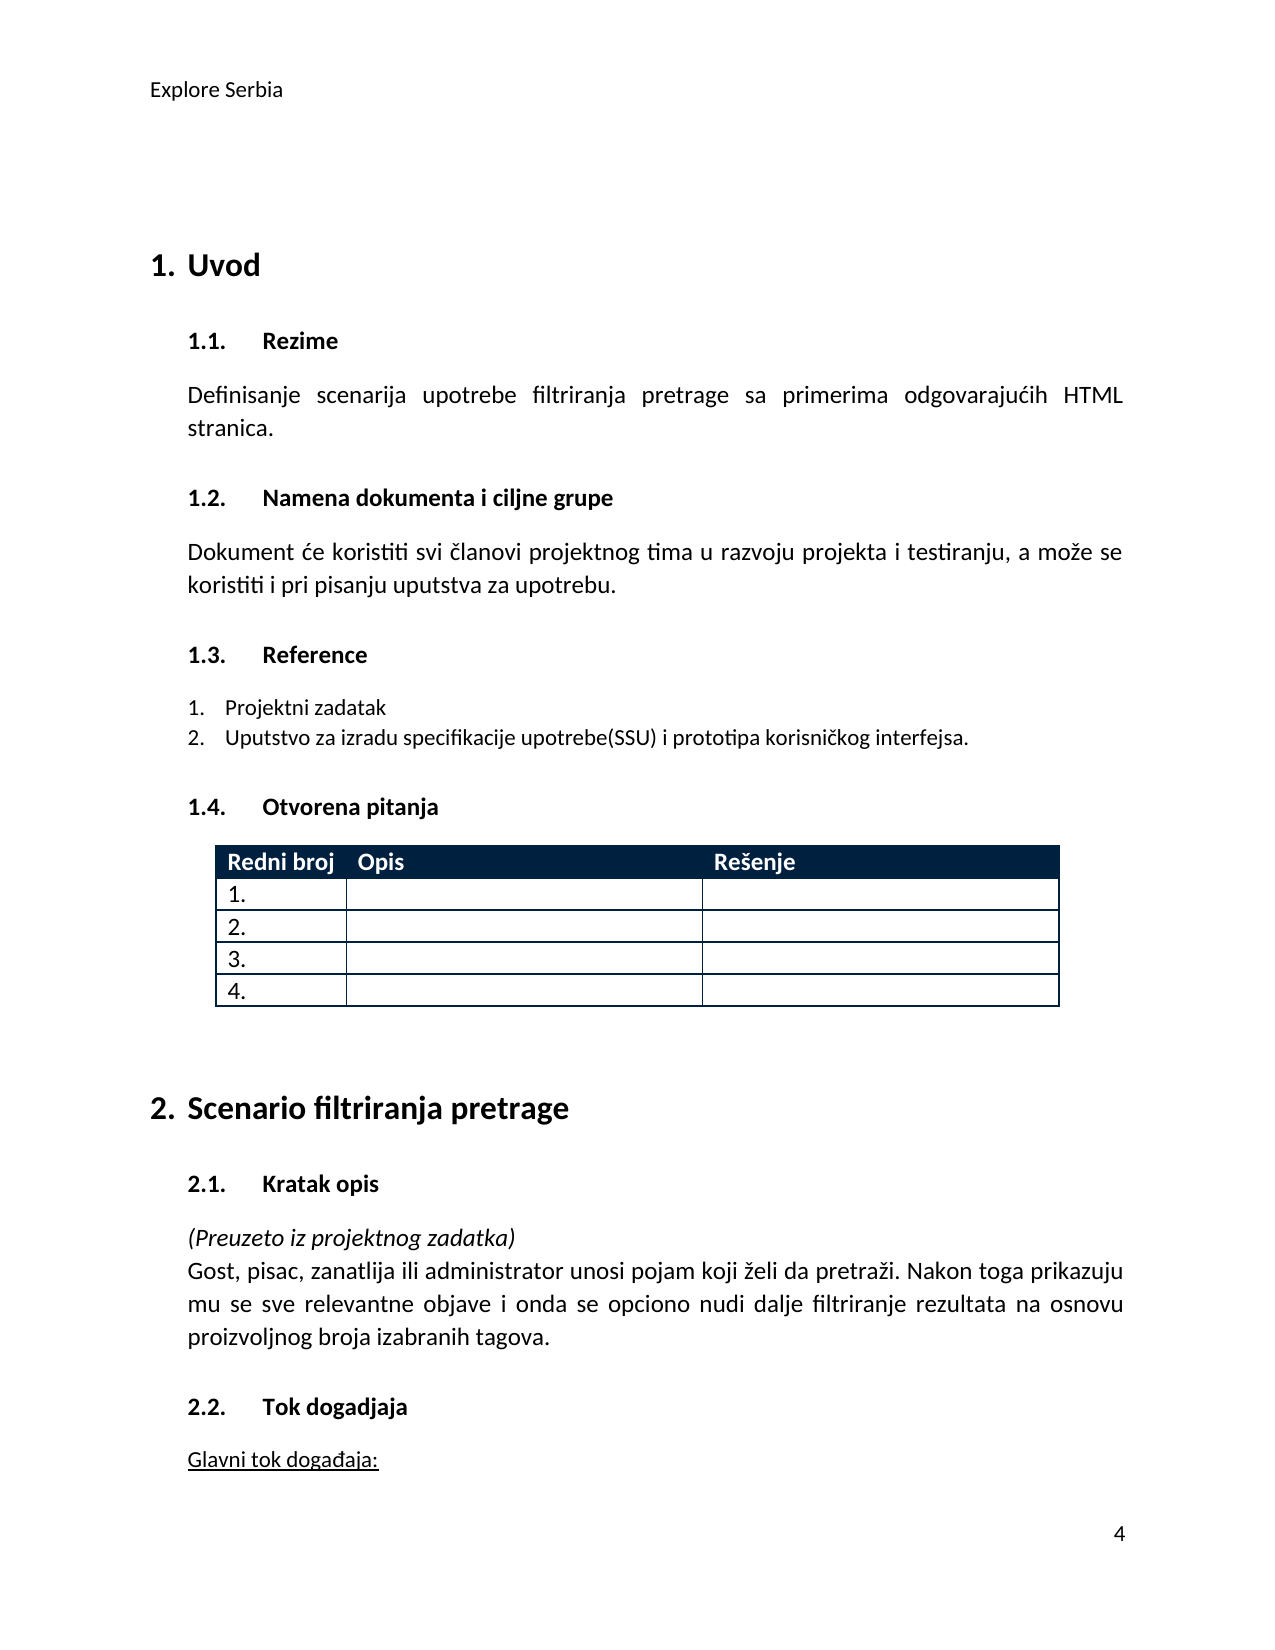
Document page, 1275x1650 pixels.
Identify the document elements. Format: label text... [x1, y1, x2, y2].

table_cell [347, 911, 702, 941]
text Dokument će koristiti svi članovi projektnog tima u razvoju projekta i testiranju, a može se koristiti i pri pisanju uputstva za upotrebu. [187, 536, 1125, 600]
subtitle Tok dogadjaja [187, 1392, 1125, 1422]
subtitle Rezime [187, 325, 1125, 356]
table_cell [703, 975, 1058, 1005]
table_header Opis [347, 847, 702, 877]
table_cell [347, 879, 702, 909]
table_cell [703, 943, 1058, 973]
table_cell [347, 975, 702, 1005]
table_cell [703, 879, 1058, 909]
subtitle Uvod [150, 244, 1125, 285]
subtitle Reference [187, 639, 1125, 670]
list Projektni zadatak [187, 693, 1125, 721]
table_cell 4. [217, 975, 346, 1005]
table_cell [347, 943, 702, 973]
table_header Rešenje [703, 847, 1058, 877]
text (Preuzeto iz projektnog zadatka) [187, 1222, 1125, 1253]
table_cell 3. [217, 943, 346, 973]
text Glavni tok događaja: [187, 1445, 1125, 1473]
table_header Redni broj [217, 847, 346, 877]
table_cell 1. [217, 879, 346, 909]
subtitle Namena dokumenta i ciljne grupe [187, 482, 1125, 513]
subtitle Scenario filtriranja pretrage [150, 1087, 1125, 1128]
table_cell 2. [217, 911, 346, 941]
list Uputstvo za izradu specifikacije upotrebe(SSU) i prototipa korisničkog interfejsa. [187, 723, 1125, 752]
text Definisanje scenarija upotrebe filtriranja pretrage sa primerima odgovarajućih HTML stranica. [187, 379, 1125, 443]
subtitle Kratak opis [187, 1169, 1125, 1199]
table_cell [703, 911, 1058, 941]
text Gost, pisac, zanatlija ili administrator unosi pojam koji želi da pretraži. Nakon toga prikazuju mu se sve relevantne objave i onda se opciono nudi dalje filtriranje rezultata na osnovu proizvoljnog broja izabranih tagova. [187, 1255, 1125, 1352]
subtitle Otvorena pitanja [187, 791, 1125, 822]
